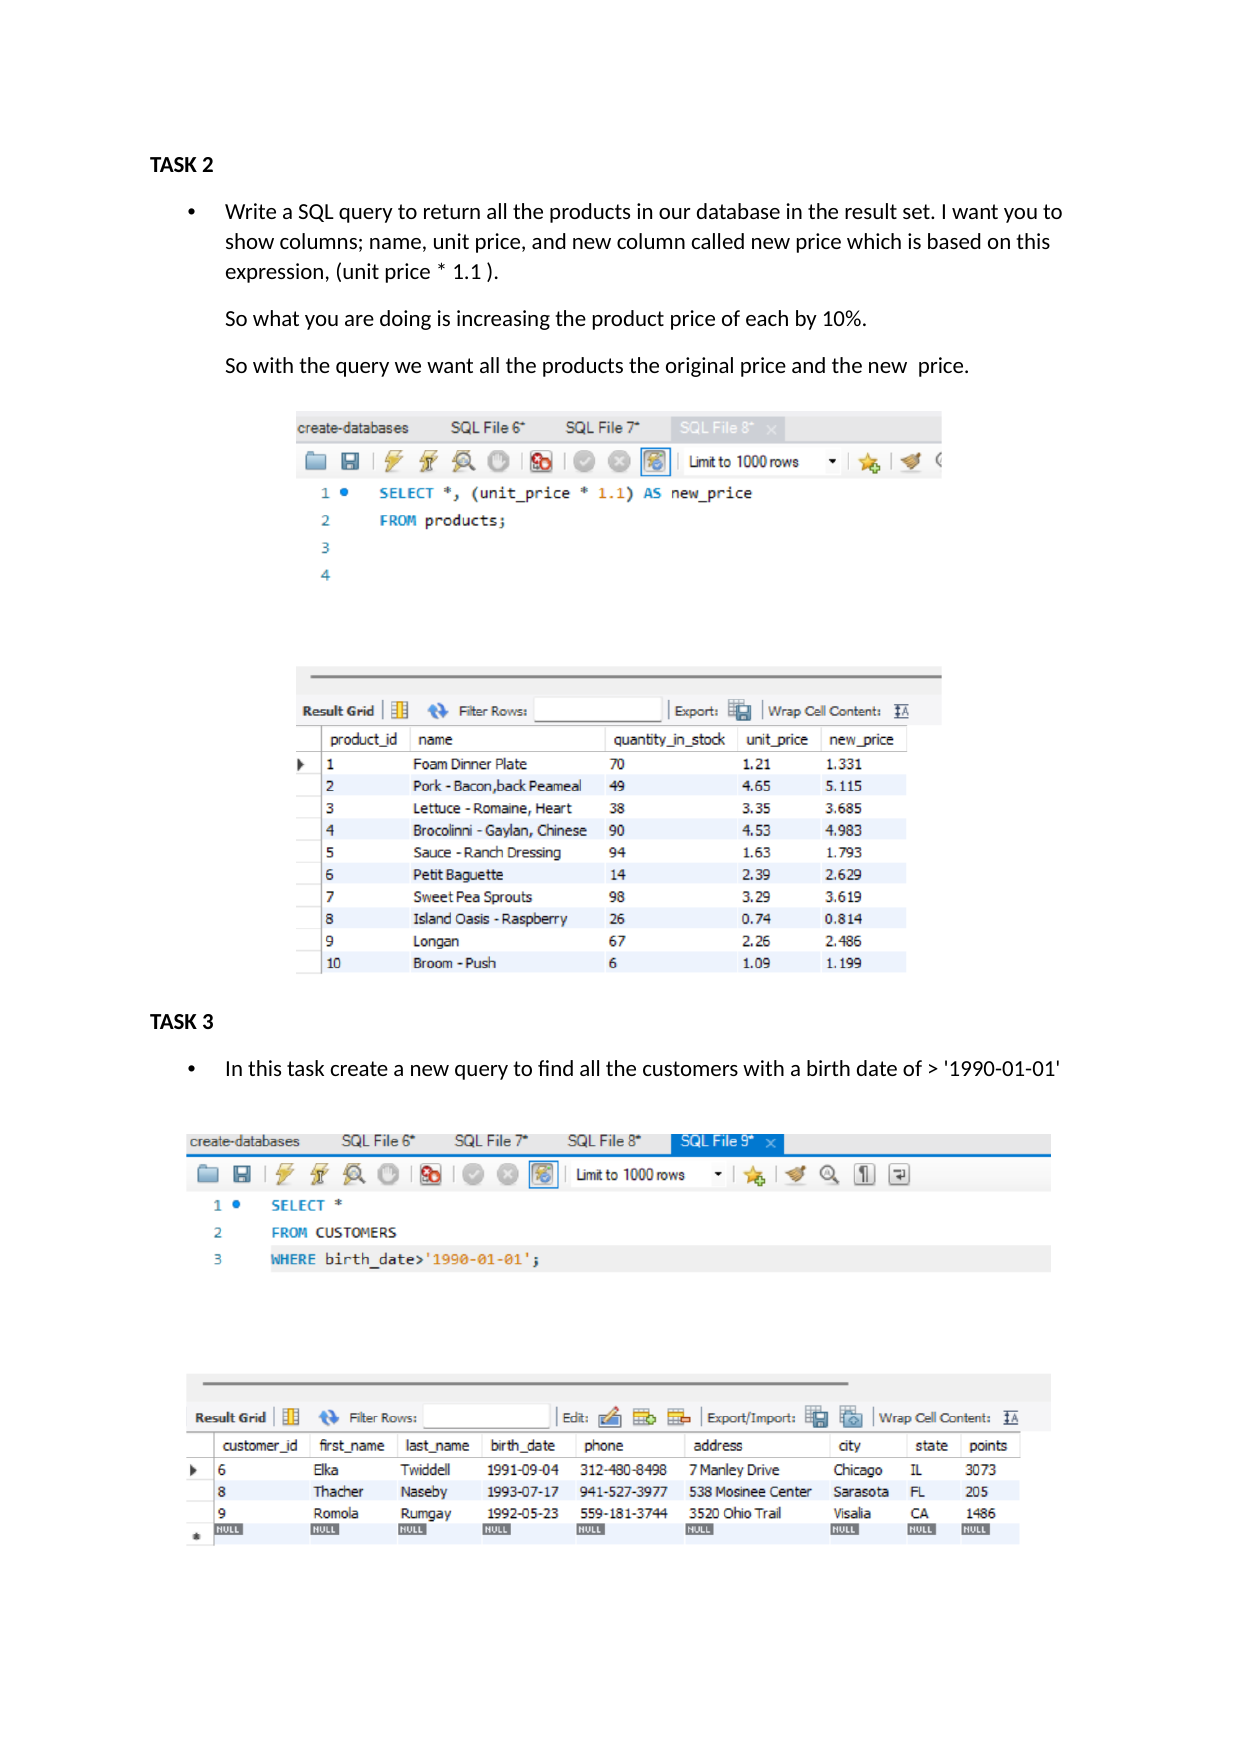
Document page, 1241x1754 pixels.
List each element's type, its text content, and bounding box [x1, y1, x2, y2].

picture [294, 411, 941, 990]
picture [185, 1134, 1050, 1556]
text TASK 3 [150, 1007, 1090, 1035]
text So what you are doing is increasing the product price of each by 10%. [150, 304, 1090, 332]
text TASK 2 [150, 150, 1090, 178]
list In this task create a new query to find all the customers with a birth date of > '1990-01-01' [187, 1054, 1090, 1082]
list Write a SQL query to return all the products in our database in the result set. I want you to show columns; name, unit price, and new column called new price which is based on this expression, (unit price * 1.1 ). [187, 197, 1090, 285]
text So with the query we want all the products the original price and the new price. [150, 351, 1090, 379]
